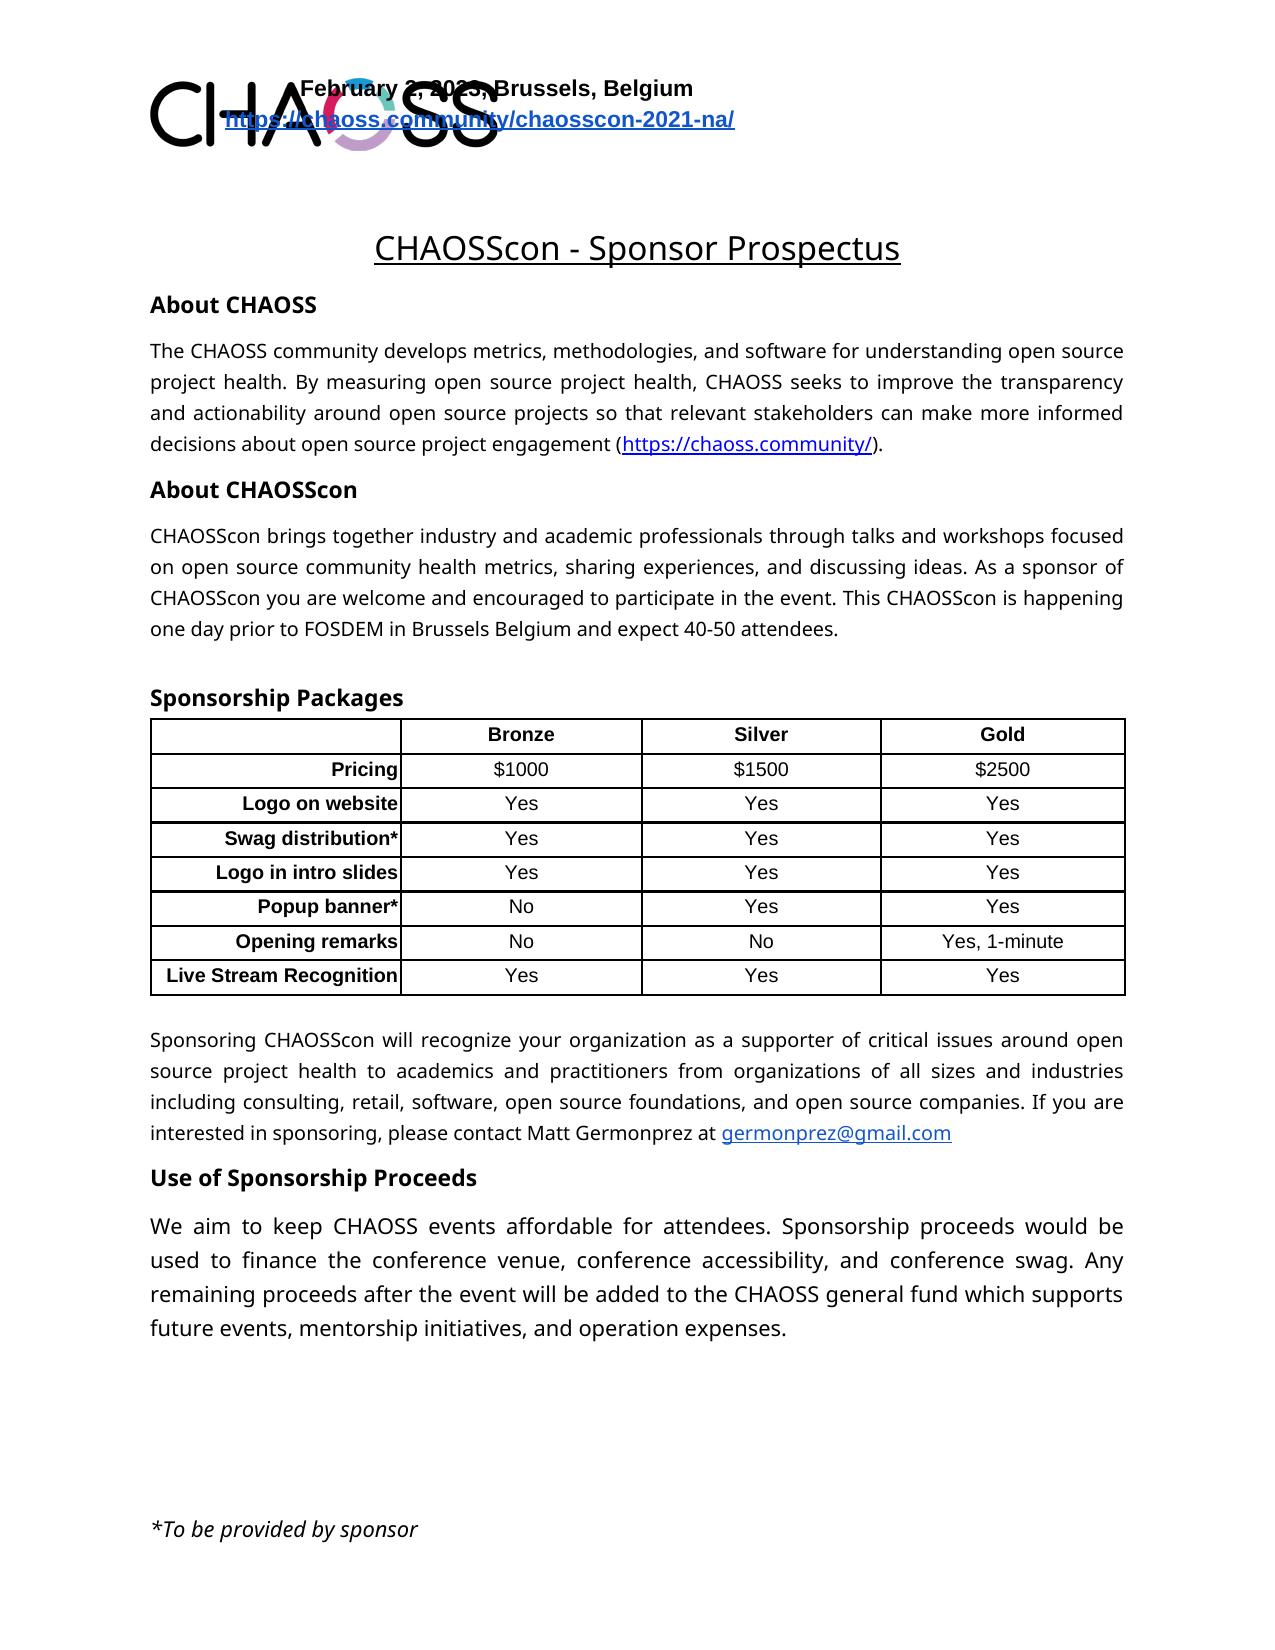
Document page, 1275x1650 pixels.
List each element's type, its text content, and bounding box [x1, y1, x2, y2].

table_header Gold [882, 720, 1124, 752]
table_cell Live Stream Recognition [152, 961, 400, 994]
text We aim to keep CHAOSS events affordable for attendees. Sponsorship proceeds would be used to finance the conference venue, conference accessibility, and conference swag. Any remaining proceeds after the event will be added to the CHAOSS general fund which supports future events, mentorship initiatives, and operation expenses. [150, 1211, 1125, 1343]
picture [150, 78, 498, 151]
table_cell Yes [643, 893, 880, 925]
table_cell Swag distribution* [152, 824, 400, 856]
picture [259, 117, 264, 125]
table_header [152, 720, 400, 752]
subtitle Use of Sponsorship Proceeds [150, 1162, 1125, 1193]
table_cell Yes [882, 824, 1124, 856]
table_cell No [402, 893, 641, 925]
table_cell $1500 [643, 755, 880, 787]
table_cell Yes [643, 789, 880, 821]
table_cell Yes [882, 789, 1124, 821]
table_cell Yes [882, 858, 1124, 890]
text Sponsoring CHAOSScon will recognize your organization as a supporter of critical issues around open source project health to academics and practitioners from organizations of all sizes and industries including consulting, retail, software, open source foundations, and open source companies. If you are interested in sponsoring, please contact Matt Germonprez at germonprez@gmail.com [150, 1026, 1125, 1146]
text Sponsorship Packages [150, 682, 1125, 713]
table_cell Yes [402, 789, 641, 821]
text The CHAOSS community develops metrics, methodologies, and software for understanding open source project health. By measuring open source project health, CHAOSS seeks to improve the transparency and actionability around open source projects so that relevant stakeholders can make more informed decisions about open source project engagement (https://chaoss.community/). [150, 338, 1125, 457]
table_cell Popup banner* [152, 893, 400, 925]
table_cell No [402, 927, 641, 959]
subtitle About CHAOSS [150, 289, 1125, 320]
table_cell Logo on website [152, 789, 400, 821]
table_cell Yes [643, 824, 880, 856]
table_cell Yes, 1-minute [882, 927, 1124, 959]
table_cell Opening remarks [152, 927, 400, 959]
title CHAOSScon - Sponsor Prospectus [150, 224, 1125, 270]
table_cell Yes [882, 893, 1124, 925]
table_cell Yes [402, 824, 641, 856]
table_cell Pricing [152, 755, 400, 787]
table_cell $1000 [402, 755, 641, 787]
text CHAOSScon brings together industry and academic professionals through talks and workshops focused on open source community health metrics, sharing experiences, and discussing ideas. As a sponsor of CHAOSScon you are welcome and encouraged to participate in the event. This CHAOSScon is happening one day prior to FOSDEM in Brussels Belgium and expect 40-50 attendees. [150, 522, 1125, 642]
table_cell Yes [882, 961, 1124, 994]
table_cell Yes [643, 858, 880, 890]
table_cell $2500 [882, 755, 1124, 787]
table_cell No [643, 927, 880, 959]
table_cell Yes [402, 858, 641, 890]
table_cell Yes [402, 961, 641, 994]
subtitle About CHAOSScon [150, 474, 1125, 505]
table_cell Logo in intro slides [152, 858, 400, 890]
table_cell Yes [643, 961, 880, 994]
table_header Silver [643, 720, 880, 752]
table_header Bronze [402, 720, 641, 752]
